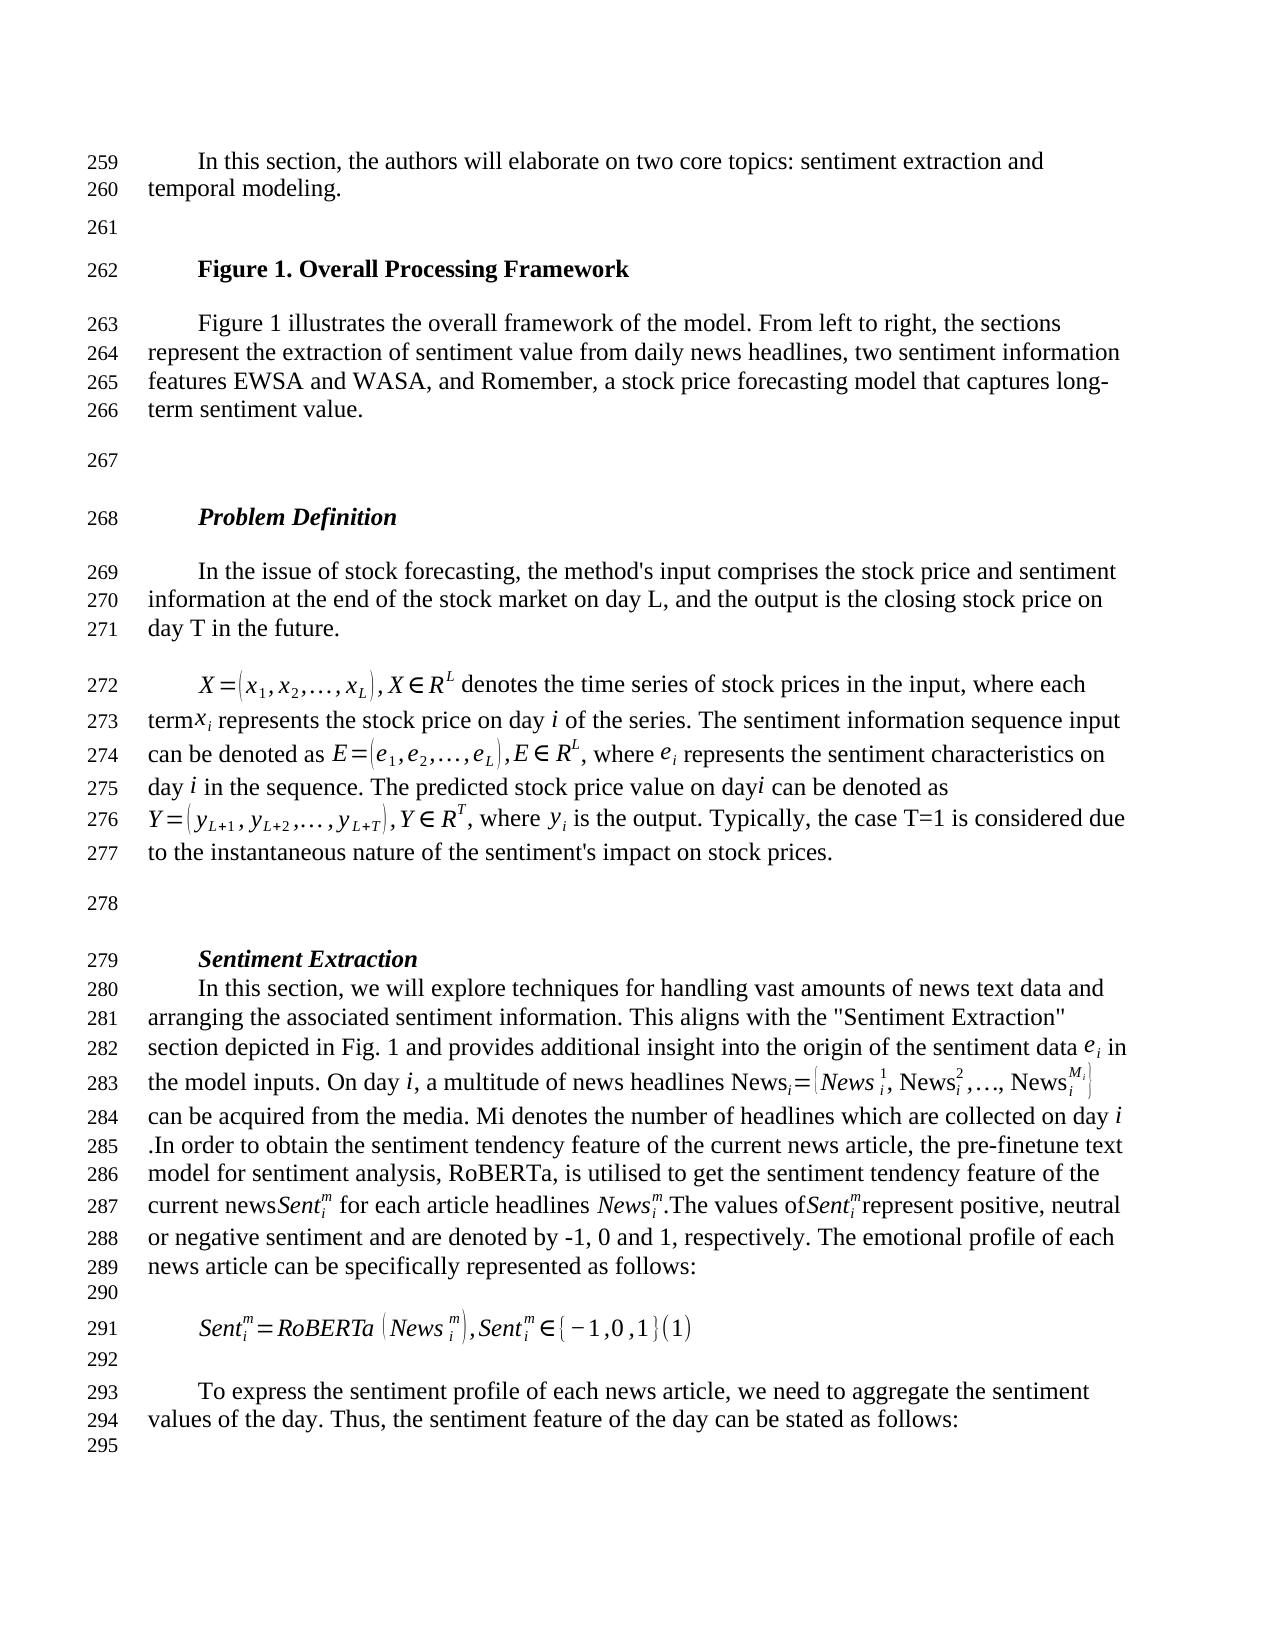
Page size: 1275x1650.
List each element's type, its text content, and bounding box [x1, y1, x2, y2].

text Figure 1. Overall Processing Framework [148, 256, 1127, 283]
text denotes the time series of stock prices in the input, where each term represents the stock price on day of the series. The sentiment information sequence input can be denoted as , where represents the sentiment characteristics on day in the sequence. The predicted stock price value on day can be denoted as , where is the output. Typically, the case T=1 is considered due to the instantaneous nature of the sentiment's impact on stock prices. [148, 667, 1127, 866]
text In this section, we will explore techniques for handling vast amounts of news text data and arranging the associated sentiment information. This aligns with the "Sentiment Extraction" section depicted in Fig. 1 and provides additional insight into the origin of the sentiment data in the model inputs. On day , a multitude of news headlines News, News, Newscan be acquired from the media. Mi denotes the number of headlines which are collected on day .In order to obtain the sentiment tendency feature of the current news article, the pre-finetune text model for sentiment analysis, RoBERTa, is utilised to get the sentiment tendency feature of the current news for each article headlines .The values ofrepresent positive, neutral or negative sentiment and are denoted by -1, 0 and 1, respectively. The emotional profile of each news article can be specifically represented as follows: [148, 973, 1127, 1279]
text In this section, the authors will elaborate on two core topics: sentiment extraction and temporal modeling. [148, 148, 1127, 202]
text Figure 1 illustrates the overall framework of the model. From left to right, the sections represent the extraction of sentiment value from daily news headlines, two sentiment information features EWSA and WASA, and Romember, a stock price forecasting model that captures long-term sentiment value. [148, 308, 1127, 423]
text Problem Definition [148, 502, 1127, 531]
text Sentiment Extraction [148, 944, 1127, 973]
text In the issue of stock forecasting, the method's input comprises the stock price and sentiment information at the end of the stock market on day L, and the output is the closing stock price on day T in the future. [148, 556, 1127, 642]
text To express the sentiment profile of each news article, we need to aggregate the sentiment values of the day. Thus, the sentiment feature of the day can be stated as follows: [148, 1376, 1127, 1433]
